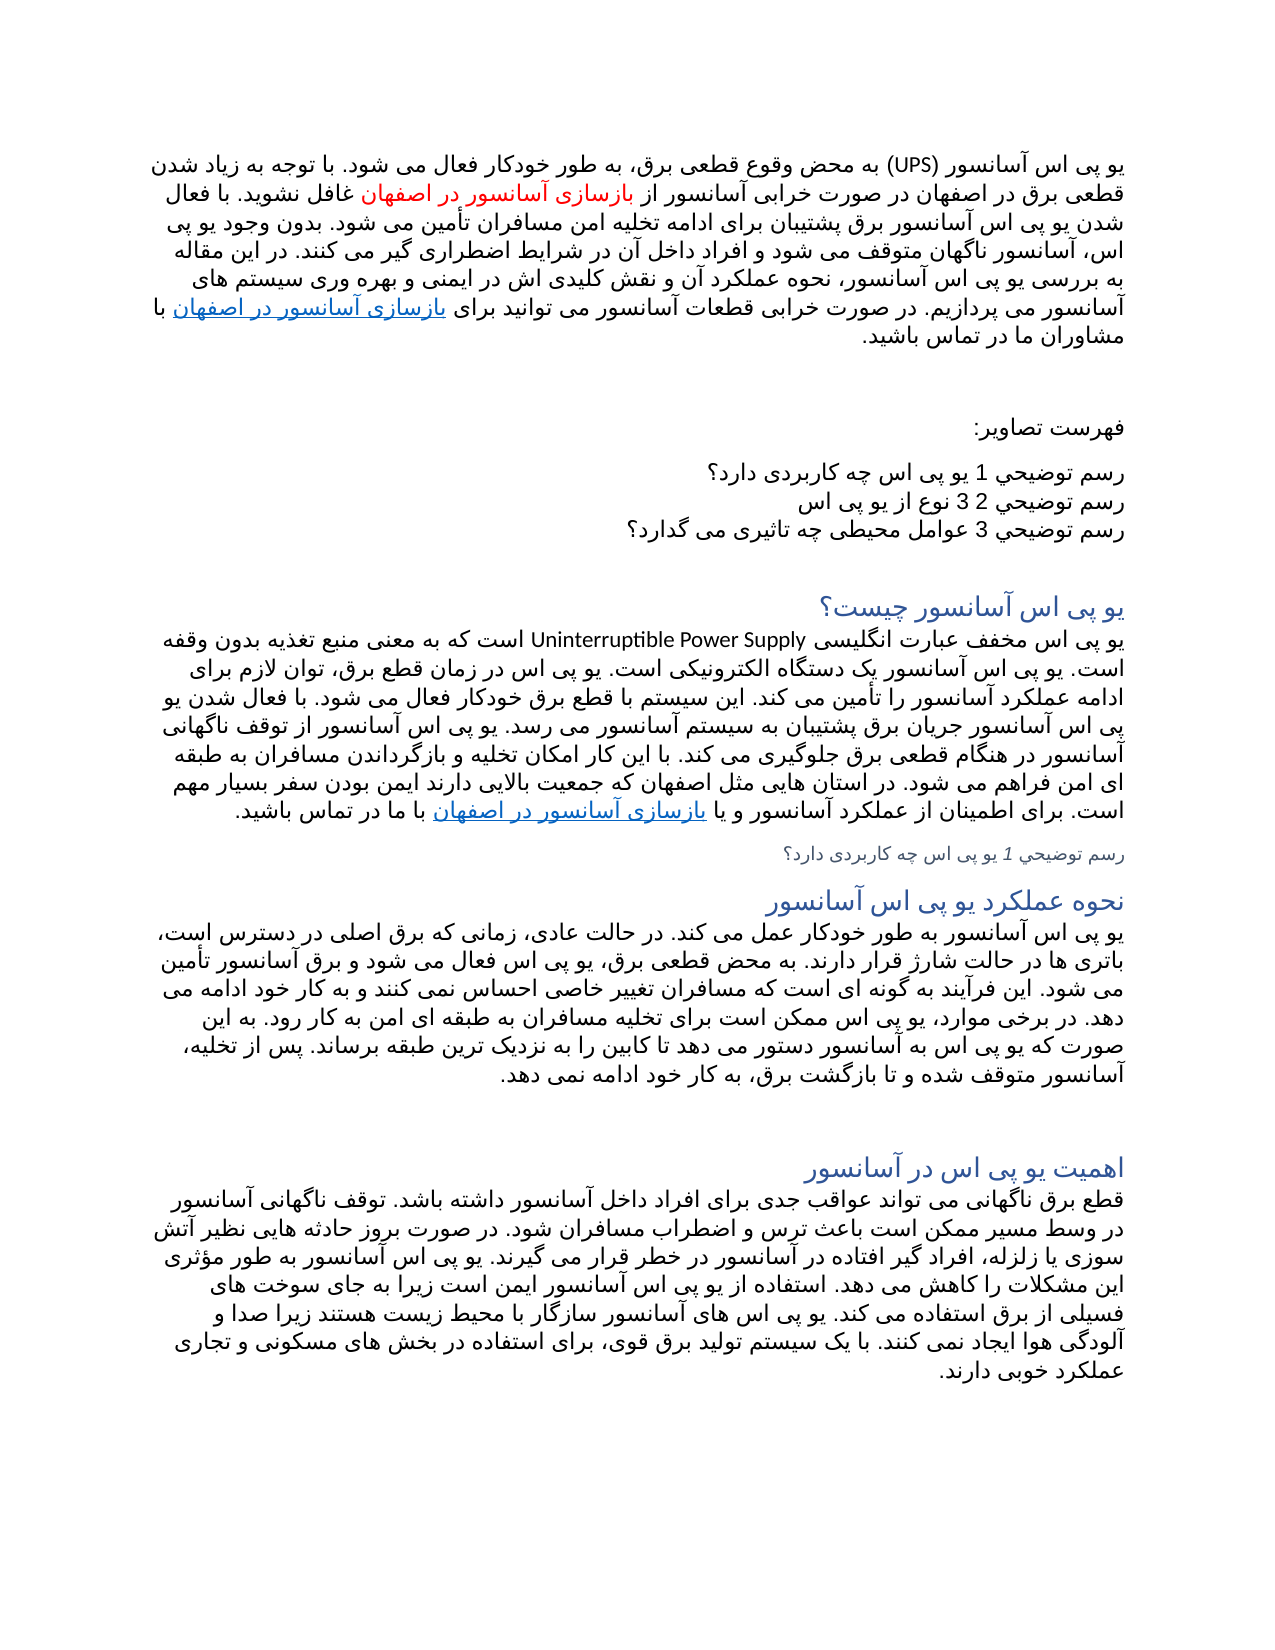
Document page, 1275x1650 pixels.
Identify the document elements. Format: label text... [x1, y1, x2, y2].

text یو پی اس مخفف عبارت انگلیسی Uninterruptible Power Supply است که به معنی منبع تغذیه بدون وقفه است. یو پی اس آسانسور یک دستگاه الکترونیکی است. یو پی اس در زمان قطع برق، توان لازم برای ادامه عملکرد آسانسور را تأمین می کند. این سیستم با قطع برق خودکار فعال می شود. با فعال شدن یو پی اس آسانسور جریان برق پشتیبان به سیستم آسانسور می رسد. یو پی اس آسانسور از توقف ناگهانی آسانسور در هنگام قطعی برق جلوگیری می کند. با این کار امکان تخلیه و بازگرداندن مسافران به طبقه ای امن فراهم می شود. در استان هایی مثل اصفهان که جمعیت بالایی دارند ایمن بودن سفر بسیار مهم است. برای اطمینان از عملکرد آسانسور و یا بازسازی آسانسور در اصفهان با ما در تماس باشید. [150, 625, 1125, 824]
subtitle اهمیت یو پی اس در آسانسور [150, 1153, 1125, 1184]
subtitle یو پی اس آسانسور چیست؟ [150, 592, 1125, 623]
text یو پی اس آسانسور (UPS) به محض وقوع قطعی برق، به طور خودکار فعال می شود. با توجه به زیاد شدن قطعی برق در اصفهان در صورت خرابی آسانسور از بازسازی آسانسور در اصفهان غافل نشوید. با فعال شدن یو پی اس آسانسور برق پشتیبان برای ادامه تخلیه امن مسافران تأمین می شود. بدون وجود یو پی اس، آسانسور ناگهان متوقف می شود و افراد داخل آن در شرایط اضطراری گیر می کنند. در این مقاله به بررسی یو پی اس آسانسور، نحوه عملکرد آن و نقش کلیدی اش در ایمنی و بهره وری سیستم های آسانسور می پردازیم. در صورت خرابی قطعات آسانسور می توانید برای بازسازی آسانسور در اصفهان با مشاوران ما در تماس باشید. [150, 150, 1125, 349]
text یو پی اس آسانسور به طور خودکار عمل می کند. در حالت عادی، زمانی که برق اصلی در دسترس است، باتری ها در حالت شارژ قرار دارند. به محض قطعی برق، یو پی اس فعال می شود و برق آسانسور تأمین می شود. این فرآیند به گونه ای است که مسافران تغییر خاصی احساس نمی کنند و به کار خود ادامه می دهد. در برخی موارد، یو پی اس ممکن است برای تخلیه مسافران به طبقه ای امن به کار رود. به این صورت که یو پی اس به آسانسور دستور می دهد تا کابین را به نزدیک ترین طبقه برساند. پس از تخلیه، آسانسور متوقف شده و تا بازگشت برق، به کار خود ادامه نمی دهد. [150, 918, 1125, 1087]
text رسم توضيحي 3 عوامل محیطی چه تاثیری می گدارد؟ [150, 516, 1125, 543]
text رسم توضيحي 1 یو پی اس چه کاربردی دارد؟ [150, 459, 1125, 486]
subtitle نحوه عملکرد یو پی اس آسانسور [150, 885, 1125, 916]
text فهرست تصاویر: [150, 414, 1125, 441]
text قطع برق ناگهانی می تواند عواقب جدی برای افراد داخل آسانسور داشته باشد. توقف ناگهانی آسانسور در وسط مسیر ممکن است باعث ترس و اضطراب مسافران شود. در صورت بروز حادثه هایی نظیر آتش سوزی یا زلزله، افراد گیر افتاده در آسانسور در خطر قرار می گیرند. یو پی اس آسانسور به طور مؤثری این مشکلات را کاهش می دهد. استفاده از یو پی اس آسانسور ایمن است زیرا به جای سوخت های فسیلی از برق استفاده می کند. یو پی اس های آسانسور سازگار با محیط زیست هستند زیرا صدا و آلودگی هوا ایجاد نمی کنند. با یک سیستم تولید برق قوی، برای استفاده در بخش های مسکونی و تجاری عملکرد خوبی دارند. [150, 1186, 1125, 1383]
text رسم توضيحي 2 3 نوع از یو پی اس [150, 488, 1125, 514]
text رسم توضيحي 1 یو پی اس چه کاربردی دارد؟ [150, 842, 1125, 864]
